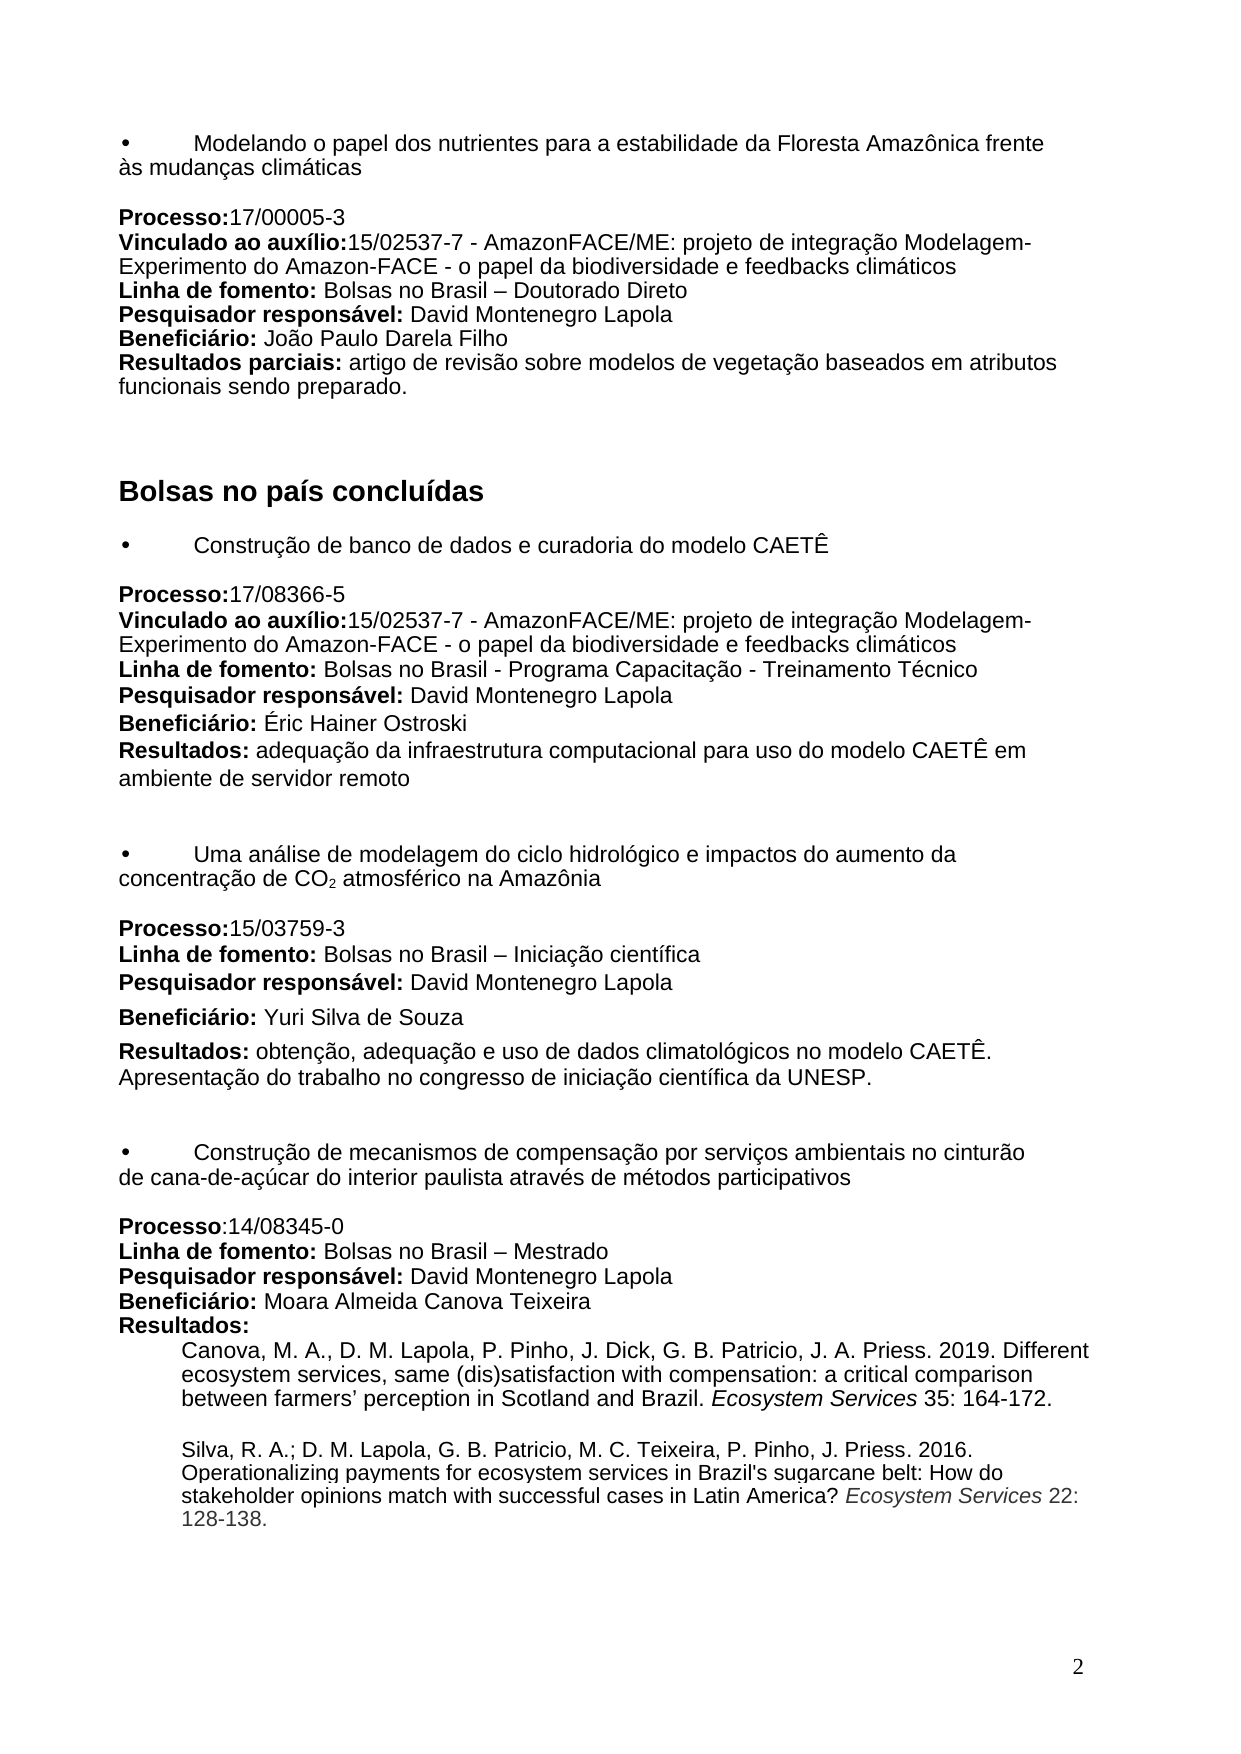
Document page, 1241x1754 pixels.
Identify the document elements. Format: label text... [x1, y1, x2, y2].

text Beneficiário: Yuri Silva de Souza [106, 1003, 1084, 1030]
text Linha de fomento: Bolsas no Brasil - Programa Capacitação - Treinamento Técnico [118, 657, 1084, 683]
text Processo:17/00005-3 [118, 203, 1084, 231]
text Processo:14/08345-0 [118, 1212, 1084, 1240]
text Linha de fomento: Bolsas no Brasil – Doutorado Direto Pesquisador responsável: David Montenegro Lapola Beneficiário: João Paulo Darela Filho [118, 279, 689, 351]
text Resultados: [118, 1315, 1095, 1339]
text Beneficiário: Éric Hainer Ostroski [118, 709, 1084, 737]
list Uma análise de modelagem do ciclo hidrológico e impactos do aumento da concentração de CO2 atmosférico na Amazônia [118, 842, 1080, 892]
text Pesquisador responsável: David Montenegro Lapola [118, 1265, 1095, 1289]
text Processo:15/03759-3 [118, 914, 1084, 942]
list Modelando o papel dos nutrientes para a estabilidade da Floresta Amazônica frente às mudanças climáticas [118, 131, 1052, 181]
text Silva, R. A.; D. M. Lapola, G. B. Patricio, M. C. Teixeira, P. Pinho, J. Priess. 2016. Operationalizing payments for ecosystem services in Brazil's sugarcane belt: How do stakeholder opinions match with successful cases in Latin America? Ecosystem Services 22: 128-138. [268, 1439, 1095, 1531]
text Linha de fomento: Bolsas no Brasil – Iniciação científica [118, 942, 1084, 968]
text Beneficiário: Moara Almeida Canova Teixeira [118, 1290, 1095, 1314]
text Linha de fomento: Bolsas no Brasil – Mestrado [118, 1241, 1095, 1264]
list Construção de mecanismos de compensação por serviços ambientais no cinturão de cana-de-açúcar do interior paulista através de métodos participativos [118, 1140, 1029, 1190]
subtitle Bolsas no país concluídas [118, 474, 1084, 507]
text Vinculado ao auxílio:15/02537-7 - AmazonFACE/ME: projeto de integração Modelagem- Experimento do Amazon-FACE - o papel da biodiversidade e feedbacks climáticos [118, 609, 1084, 657]
text Pesquisador responsável: David Montenegro Lapola [118, 683, 1084, 709]
text Vinculado ao auxílio:15/02537-7 - AmazonFACE/ME: projeto de integração Modelagem- Experimento do Amazon-FACE - o papel da biodiversidade e feedbacks climáticos [118, 231, 1084, 279]
text Resultados: obtenção, adequação e uso de dados climatológicos no modelo CAETÊ. Apresentação do trabalho no congresso de iniciação científica da UNESP. [118, 1038, 1084, 1091]
list Construção de banco de dados e curadoria do modelo CAETÊ [118, 532, 1001, 558]
text Resultados parciais: artigo de revisão sobre modelos de vegetação baseados em atributos funcionais sendo preparado. [118, 352, 1080, 399]
text Processo:17/08366-5 [118, 581, 1084, 608]
text Pesquisador responsável: David Montenegro Lapola [118, 968, 1084, 996]
text Canova, M. A., D. M. Lapola, P. Pinho, J. Dick, G. B. Patricio, J. A. Priess. 2019. Different ecosystem services, same (dis)satisfaction with compensation: a critical comparison between farmers’ perception in Scotland and Brazil. Ecosystem Services 35: 164-172. [181, 1339, 1095, 1411]
text Resultados: adequação da infraestrutura computacional para uso do modelo CAETÊ em ambiente de servidor remoto [118, 737, 1084, 792]
